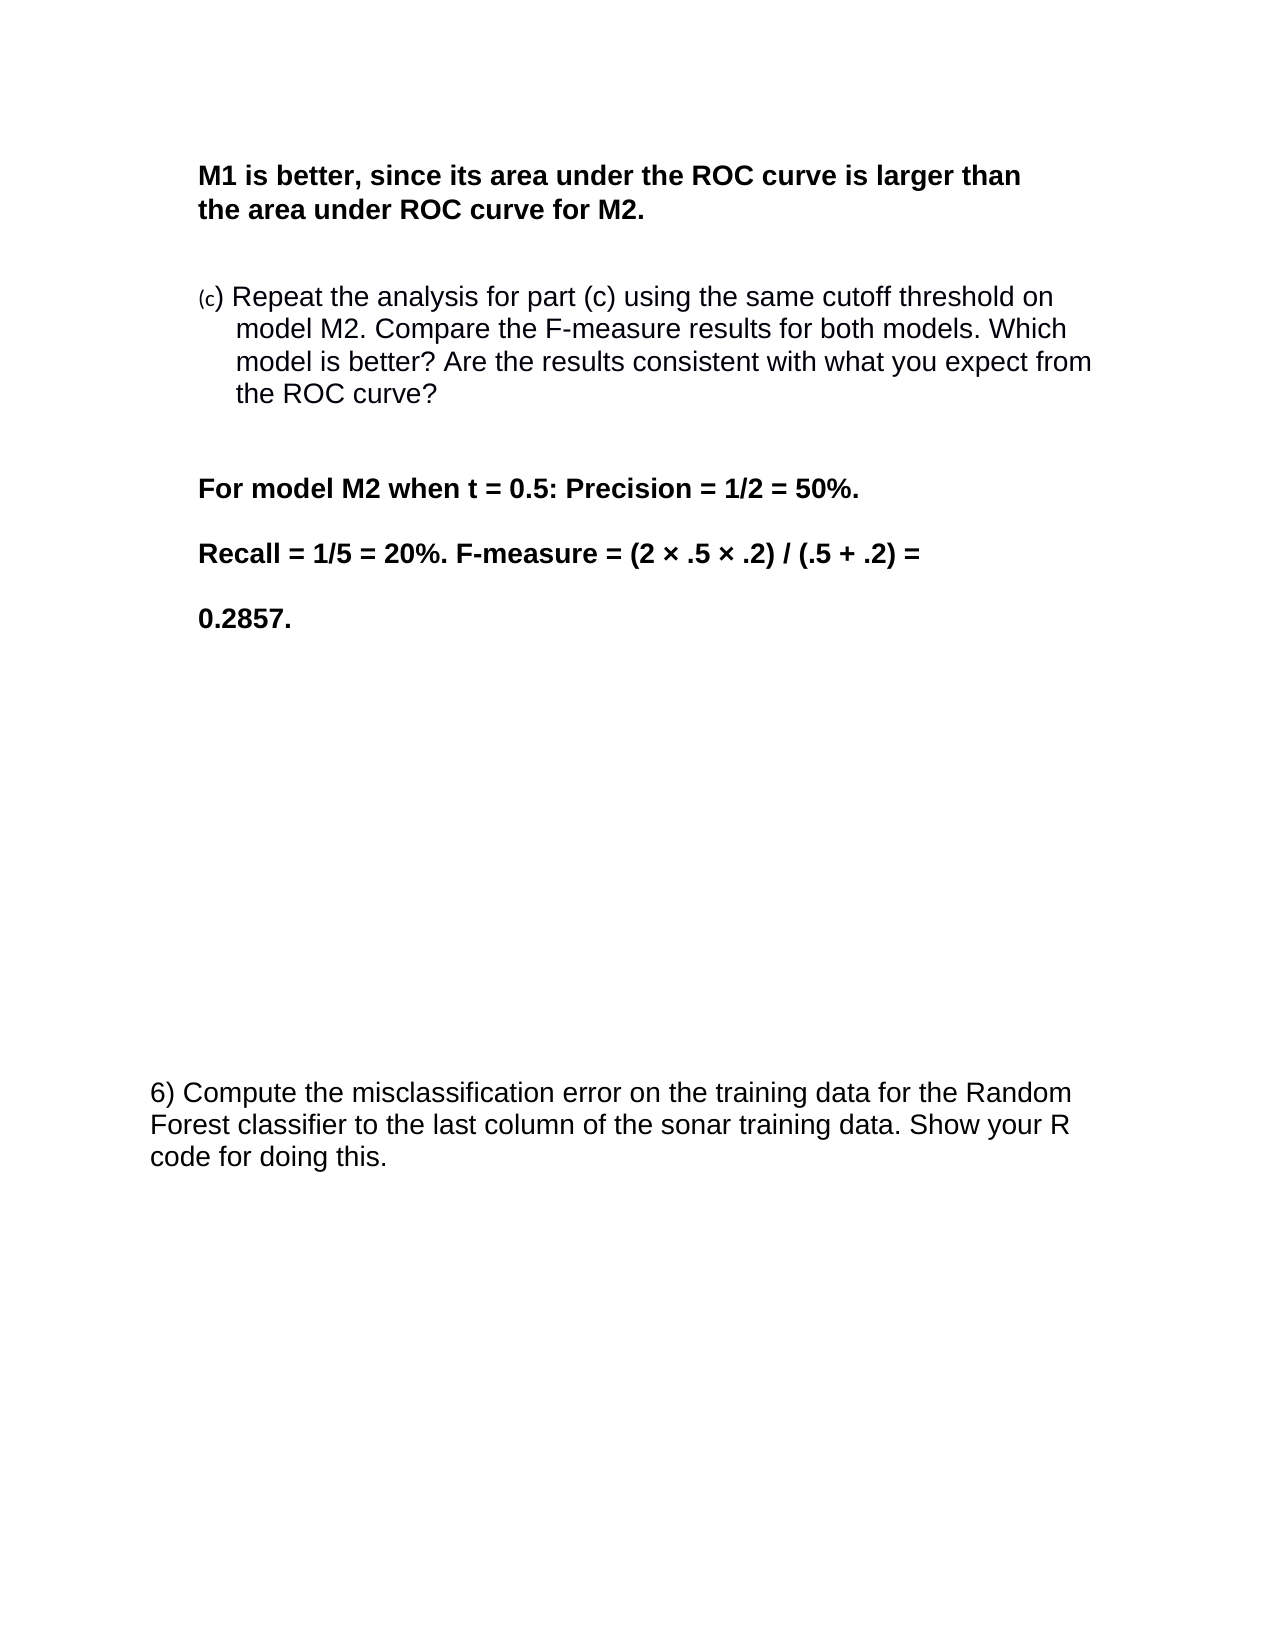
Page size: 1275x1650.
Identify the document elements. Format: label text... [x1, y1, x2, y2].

text (c) Repeat the analysis for part (c) using the same cutoff threshold on model M2. Compare the F-measure results for both models. Which model is better? Are the results consistent with what you expect from the ROC curve? [198, 280, 1105, 409]
subtitle M1 is better, since its area under the ROC curve is larger than the area under ROC curve for M2. [198, 159, 1070, 225]
text 6) Compute the misclassification error on the training data for the Random Forest classifier to the last column of the sonar training data. Show your R code for doing this. [150, 1011, 1125, 1173]
subtitle For model M2 when t = 0.5: Precision = 1/2 = 50%. Recall = 1/5 = 20%. F-measure = (2 × .5 × .2) / (.5 + .2) = 0.2857. [198, 472, 939, 635]
